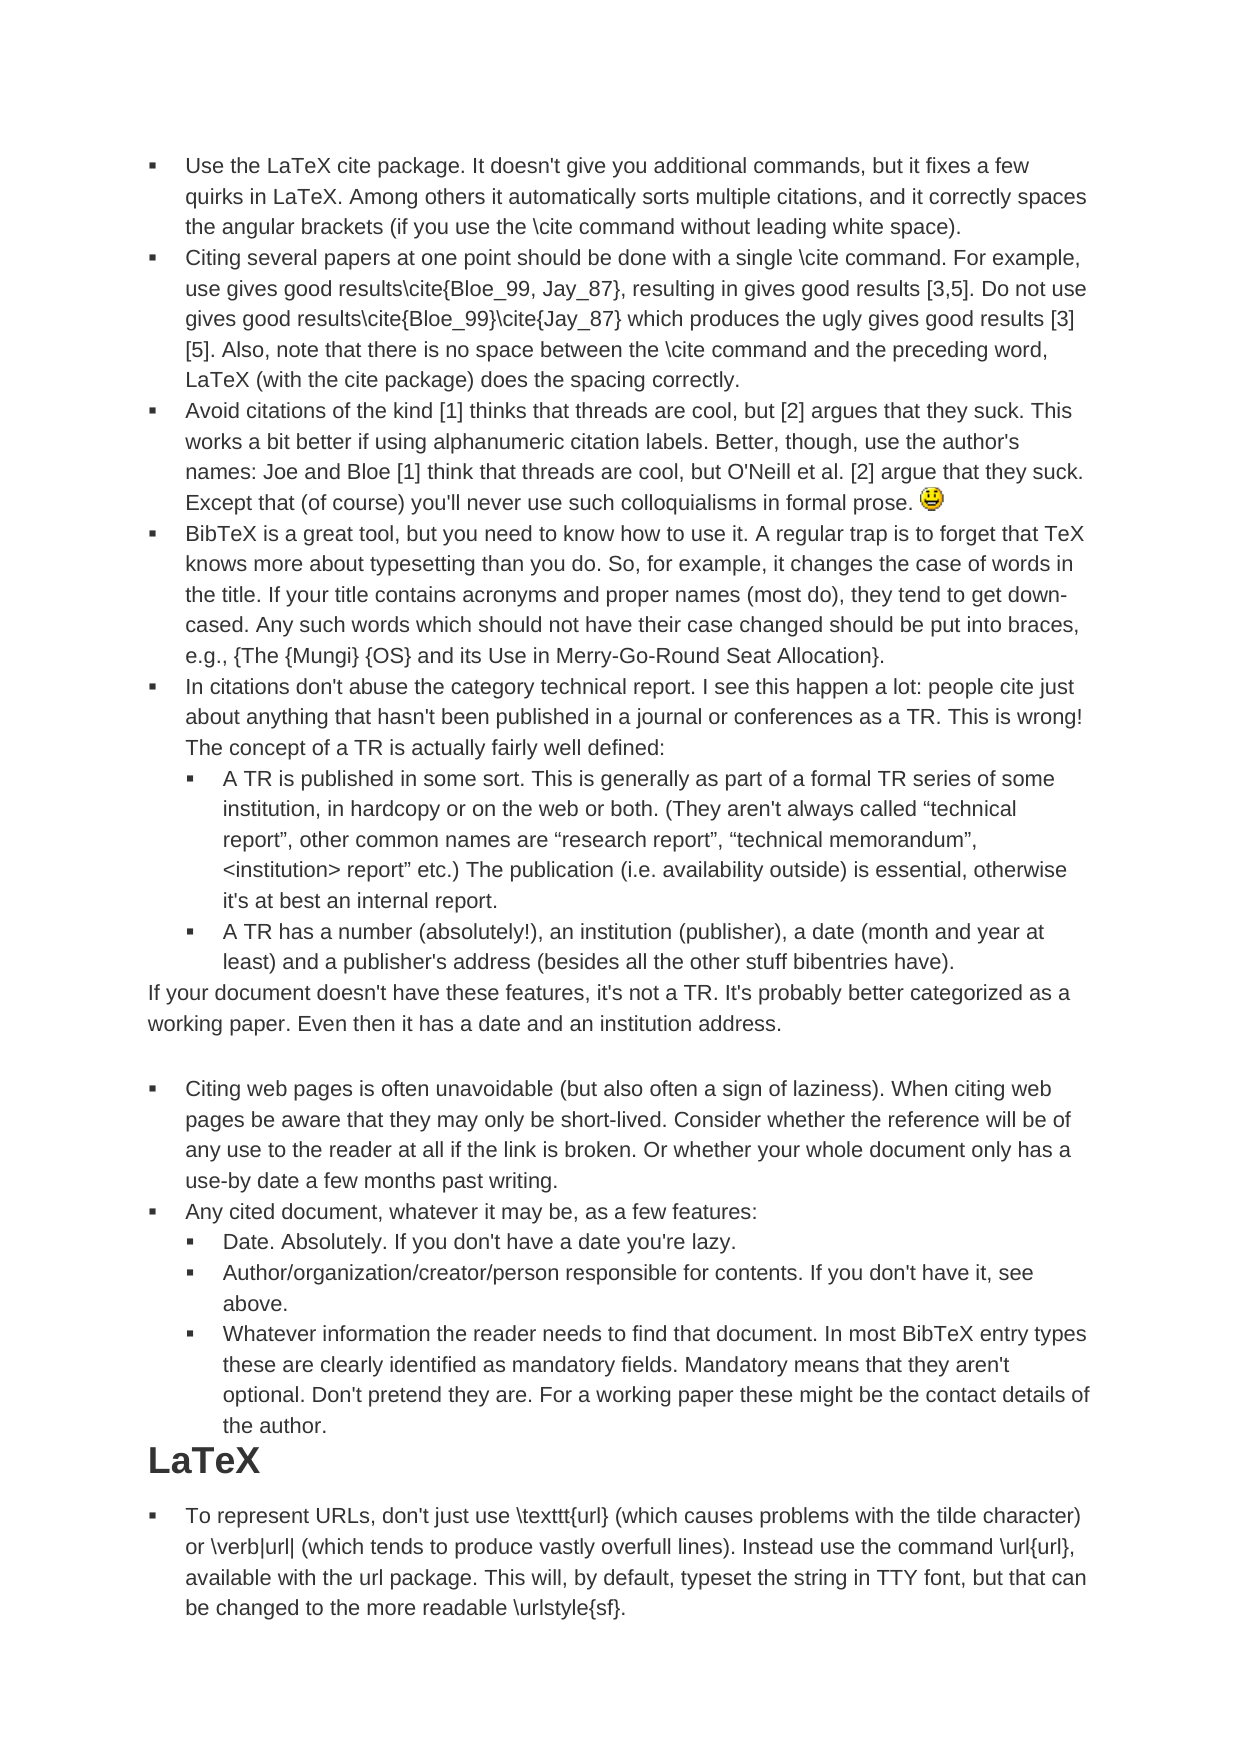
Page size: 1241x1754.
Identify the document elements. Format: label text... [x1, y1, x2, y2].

list Whatever information the reader needs to find that document. In most BibTeX entry types these are clearly identified as mandatory fields. Mandatory means that they aren't optional. Don't pretend they are. For a working paper these might be the contact details of the author. [185, 1316, 1093, 1438]
picture [920, 487, 944, 511]
list Use the LaTeX cite package. It doesn't give you additional commands, but it fixes a few quirks in LaTeX. Among others it automatically sorts multiple citations, and it correctly spaces the angular brackets (if you use the \cite command without leading white space). [148, 148, 1093, 239]
list Author/organization/creator/person responsible for contents. If you don't have it, see above. [185, 1254, 1093, 1316]
list BibTeX is a great tool, but you need to know how to use it. A regular trap is to forget that TeX knows more about typesetting than you do. So, for example, it changes the case of words in the title. If your title contains acronyms and proper names (most do), they tend to get down-cased. Any such words which should not have their case changed should be put into braces, e.g., {The {Mungi} {OS} and its Use in Merry-Go-Round Seat Allocation}. [148, 515, 1093, 668]
list Citing several papers at one point should be done with a single \cite command. For example, use gives good results\cite{Bloe_99, Jay_87}, resulting in gives good results [3,5]. Do not use gives good results\cite{Bloe_99}\cite{Jay_87} which produces the ugly gives good results [3][5]. Also, note that there is no space between the \cite command and the preceding word, LaTeX (with the cite package) does the spacing correctly. [148, 239, 1093, 393]
list To represent URLs, don't just use \texttt{url} (which causes problems with the tilde character) or \verb|url| (which tends to produce vastly overfull lines). Instead use the command \url{url}, available with the url package. This will, by default, typeset the string in TTY font, but that can be changed to the more readable \urlstyle{sf}. [148, 1498, 1093, 1621]
list A TR has a number (absolutely!), an institution (publisher), a date (month and year at least) and a publisher's address (besides all the other stuff bibentries have). [185, 913, 1093, 974]
list In citations don't abuse the category technical report. I see this happen a lot: people cite just about anything that hasn't been published in a journal or conferences as a TR. This is wrong! The concept of a TR is actually fairly well defined: [148, 668, 1093, 760]
list A TR is published in some sort. This is generally as part of a formal TR series of some institution, in hardcopy or on the web or both. (They aren't always called “technical report”, other common names are “research report”, “technical memorandum”, <institution> report” etc.) The publication (i.e. availability outside) is essential, otherwise it's at best an internal report. [185, 760, 1093, 913]
list Avoid citations of the kind [1] thinks that threads are cool, but [2] argues that they suck. This works a bit better if using alphanumeric citation labels. Better, though, use the author's names: Joe and Bloe [1] think that threads are cool, but O'Neill et al. [2] argue that they suck. Except that (of course) you'll never use such colloquialisms in formal prose. [148, 393, 1093, 515]
list Any cited document, whatever it may be, as a few features: [148, 1193, 1093, 1224]
text If your document doesn't have these features, it's not a TR. It's probably better categorized as a working paper. Even then it has a date and an institution address. [148, 974, 1093, 1036]
list Citing web pages is often unavoidable (but also often a sign of laziness). When citing web pages be aware that they may only be short-lived. Consider whether the reference will be of any use to the reader at all if the link is broken. Or whether your whole document only has a use-by date a few months past writing. [148, 1071, 1093, 1193]
list Date. Absolutely. If you don't have a date you're lazy. [185, 1224, 1093, 1254]
text LaTeX [148, 1438, 1093, 1481]
